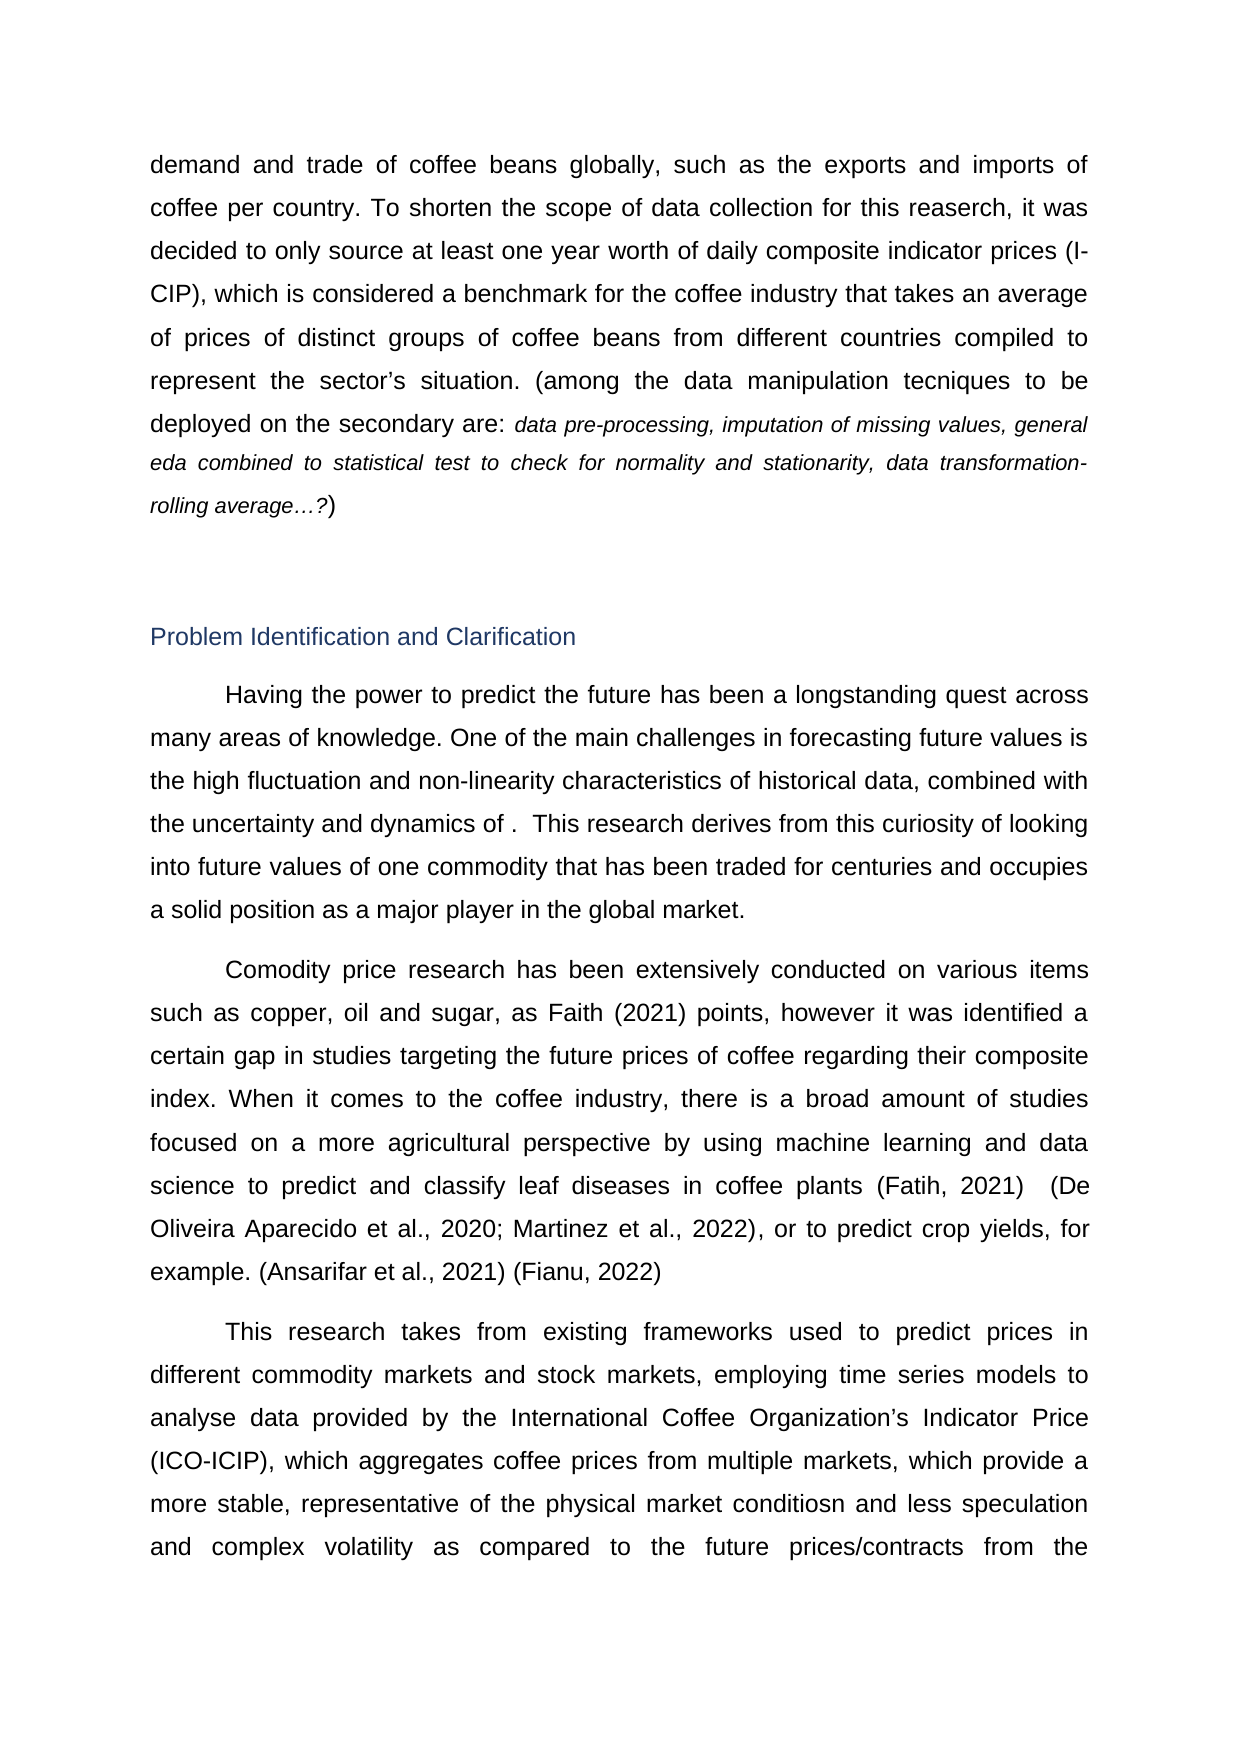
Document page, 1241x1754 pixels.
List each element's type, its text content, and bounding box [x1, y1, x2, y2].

text Having the power to predict the future has been a longstanding quest across many areas of knowledge. One of the main challenges in forecasting future values is the high fluctuation and non-linearity characteristics of historical data, combined with the uncertainty and dynamics of . This research derives from this curiosity of looking into future values of one commodity that has been traded for centuries and occupies a solid position as a major player in the global market. [150, 680, 1090, 924]
text Problem Identification and Clarification [150, 622, 1090, 651]
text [150, 150, 1090, 518]
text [150, 1317, 1090, 1561]
text Comodity price research has been extensively conducted on various items such as copper, oil and sugar, as Faith (2021) points, however it was identified a certain gap in studies targeting the future prices of coffee regarding their composite index. When it comes to the coffee industry, there is a broad amount of studies focused on a more agricultural perspective by using machine learning and data science to predict and classify leaf diseases in coffee plants (Fatih, 2021) (De Oliveira Aparecido et al., 2020; Martinez et al., 2022), or to predict crop yields, for example. (Ansarifar et al., 2021) (Fianu, 2022) [150, 955, 1090, 1286]
